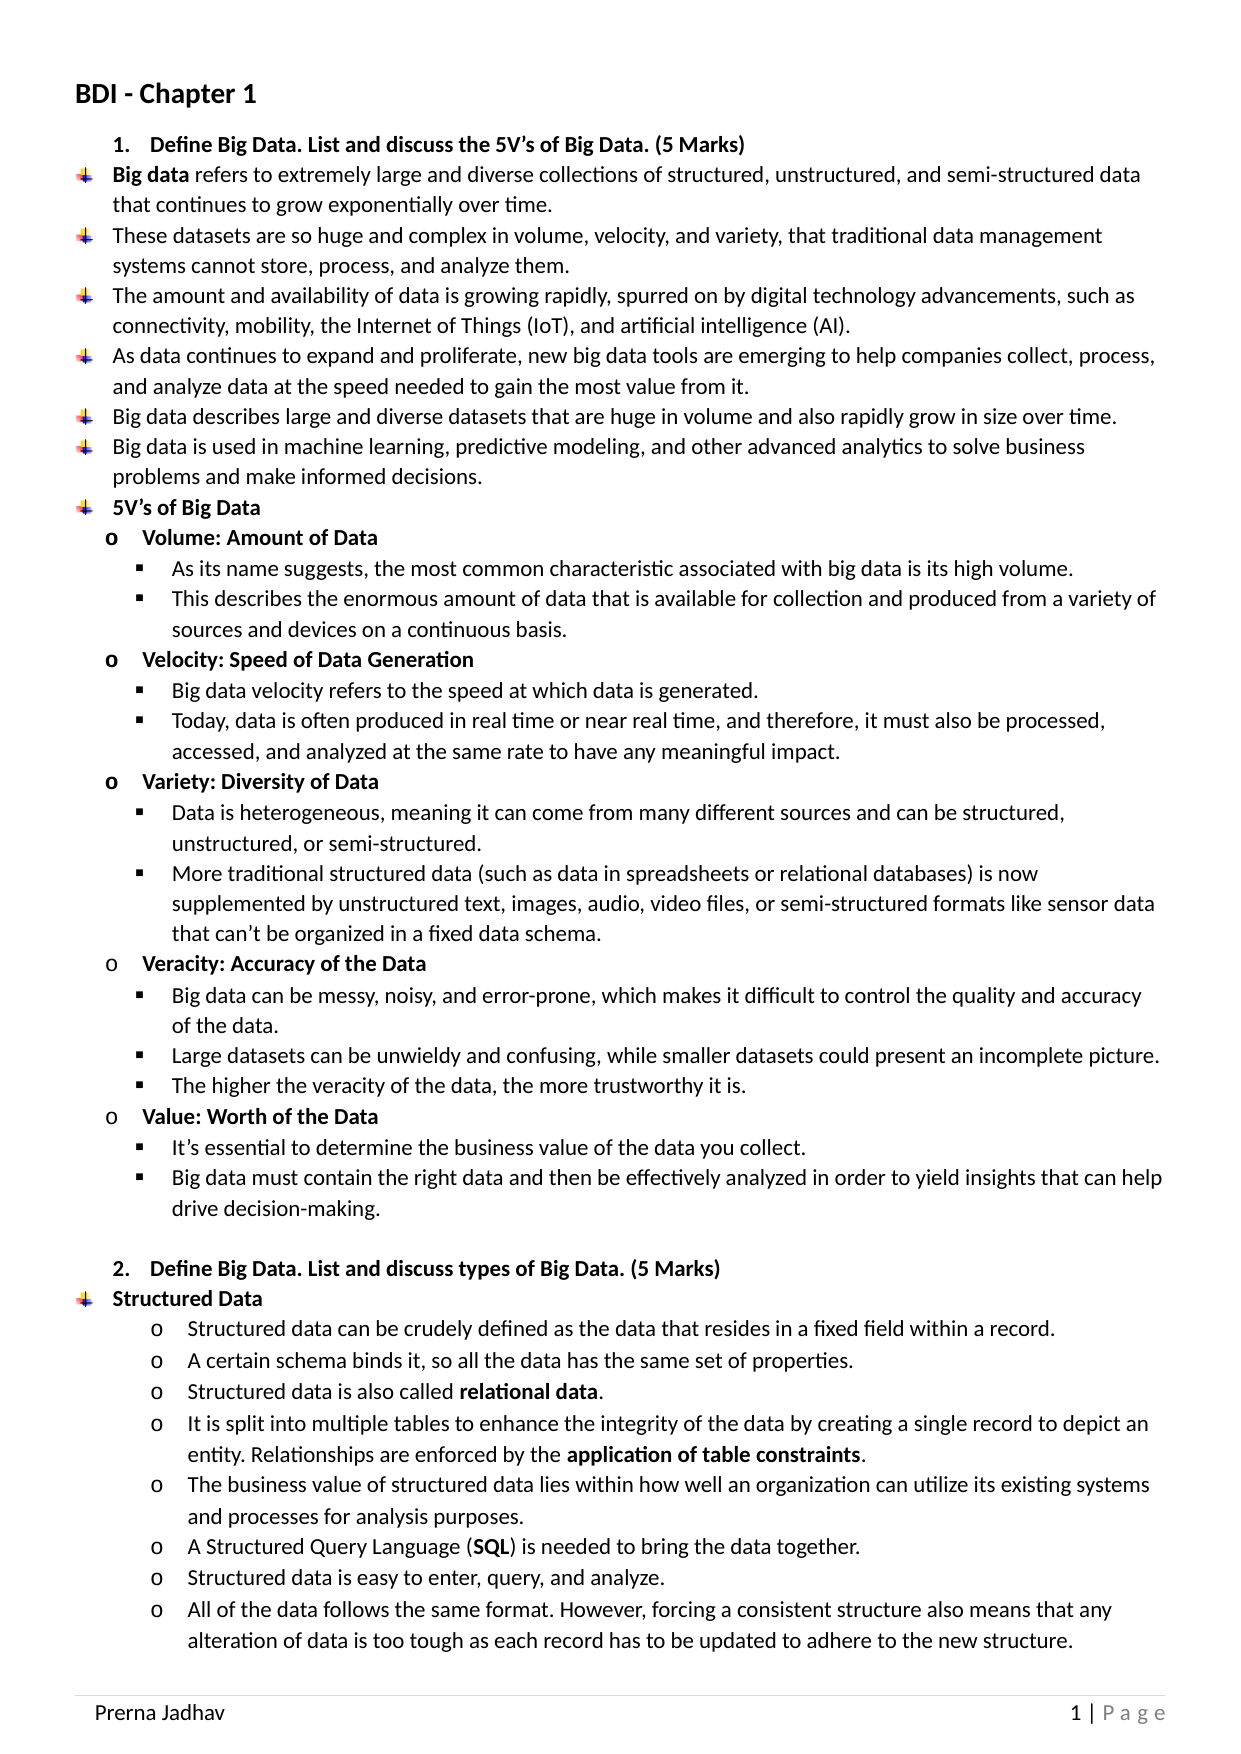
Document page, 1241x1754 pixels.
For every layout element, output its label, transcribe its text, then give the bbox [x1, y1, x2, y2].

list Big data velocity refers to the speed at which data is generated. [134, 676, 1165, 704]
list All of the data follows the same format. However, forcing a consistent structure also means that any alteration of data is too tough as each record has to be updated to adhere to the new structure. [150, 1595, 1165, 1654]
list Structured data is easy to enter, query, and analyze. [150, 1563, 1165, 1593]
list Big data refers to extremely large and diverse collections of structured, unstructured, and semi-structured data that continues to grow exponentially over time. [75, 160, 1165, 218]
list 5V’s of Big Data [75, 493, 1165, 521]
picture [76, 1290, 93, 1307]
picture [76, 347, 93, 364]
list A Structured Query Language (SQL) is needed to bring the data together. [150, 1532, 1165, 1561]
list Value: Worth of the Data [104, 1102, 1165, 1131]
list Structured Data [75, 1284, 1165, 1312]
list Big data describes large and diverse datasets that are huge in volume and also rapidly grow in size over time. [75, 402, 1165, 430]
list Big data must contain the right data and then be effectively analyzed in order to yield insights that can help drive decision-making. [134, 1163, 1165, 1222]
picture [76, 407, 93, 425]
list Structured data is also called relational data. [150, 1377, 1165, 1407]
list Variety: Diversity of Data [104, 767, 1165, 796]
list Large datasets can be unwieldy and confusing, while smaller datasets could present an incomplete picture. [134, 1041, 1165, 1069]
list Structured data can be crudely defined as the data that resides in a fixed field within a record. [150, 1314, 1165, 1344]
text BDI - Chapter 1 [75, 75, 1165, 111]
list Big data is used in machine learning, predictive modeling, and other advanced analytics to solve business problems and make informed decisions. [75, 432, 1165, 490]
list The business value of structured data lies within how well an organization can utilize its existing systems and processes for analysis purposes. [150, 1470, 1165, 1530]
list Data is heterogeneous, meaning it can come from many different sources and can be structured, unstructured, or semi-structured. [134, 798, 1165, 857]
list Today, data is often produced in real time or near real time, and therefore, it must also be processed, accessed, and analyzed at the same rate to have any meaningful impact. [134, 707, 1165, 765]
list A certain schema binds it, so all the data has the same set of properties. [150, 1346, 1165, 1375]
list Volume: Amount of Data [104, 523, 1165, 552]
list As its name suggests, the most common characteristic associated with big data is its high volume. [134, 554, 1165, 582]
list Define Big Data. List and discuss types of Big Data. (5 Marks) [112, 1254, 1165, 1282]
picture [76, 166, 93, 183]
list It is split into multiple tables to enhance the integrity of the data by creating a single record to depict an entity. Relationships are enforced by the application of table constraints. [150, 1409, 1165, 1468]
list Big data can be messy, noisy, and error-prone, which makes it difficult to control the quality and accuracy of the data. [134, 981, 1165, 1039]
picture [76, 286, 93, 304]
list Define Big Data. List and discuss the 5V’s of Big Data. (5 Marks) [112, 130, 1165, 158]
list The amount and availability of data is growing rapidly, spurred on by digital technology advancements, such as connectivity, mobility, the Internet of Things (IoT), and artificial intelligence (AI). [75, 281, 1165, 339]
list Velocity: Speed of Data Generation [104, 645, 1165, 674]
list More traditional structured data (such as data in spreadsheets or relational databases) is now supplemented by unstructured text, images, audio, video files, or semi-structured formats like sensor data that can’t be organized in a fixed data schema. [134, 859, 1165, 947]
picture [76, 226, 93, 244]
picture [76, 438, 93, 455]
list The higher the veracity of the data, the more trustworthy it is. [134, 1072, 1165, 1099]
list Veracity: Accuracy of the Data [104, 949, 1165, 979]
list As data continues to expand and proliferate, new big data tools are emerging to help companies collect, process, and analyze data at the speed needed to gain the most value from it. [75, 342, 1165, 400]
list This describes the enormous amount of data that is available for collection and produced from a variety of sources and devices on a continuous basis. [134, 584, 1165, 643]
list It’s essential to determine the business value of the data you collect. [134, 1133, 1165, 1161]
list These datasets are so huge and complex in volume, velocity, and variety, that traditional data management systems cannot store, process, and analyze them. [75, 221, 1165, 279]
picture [76, 498, 93, 515]
